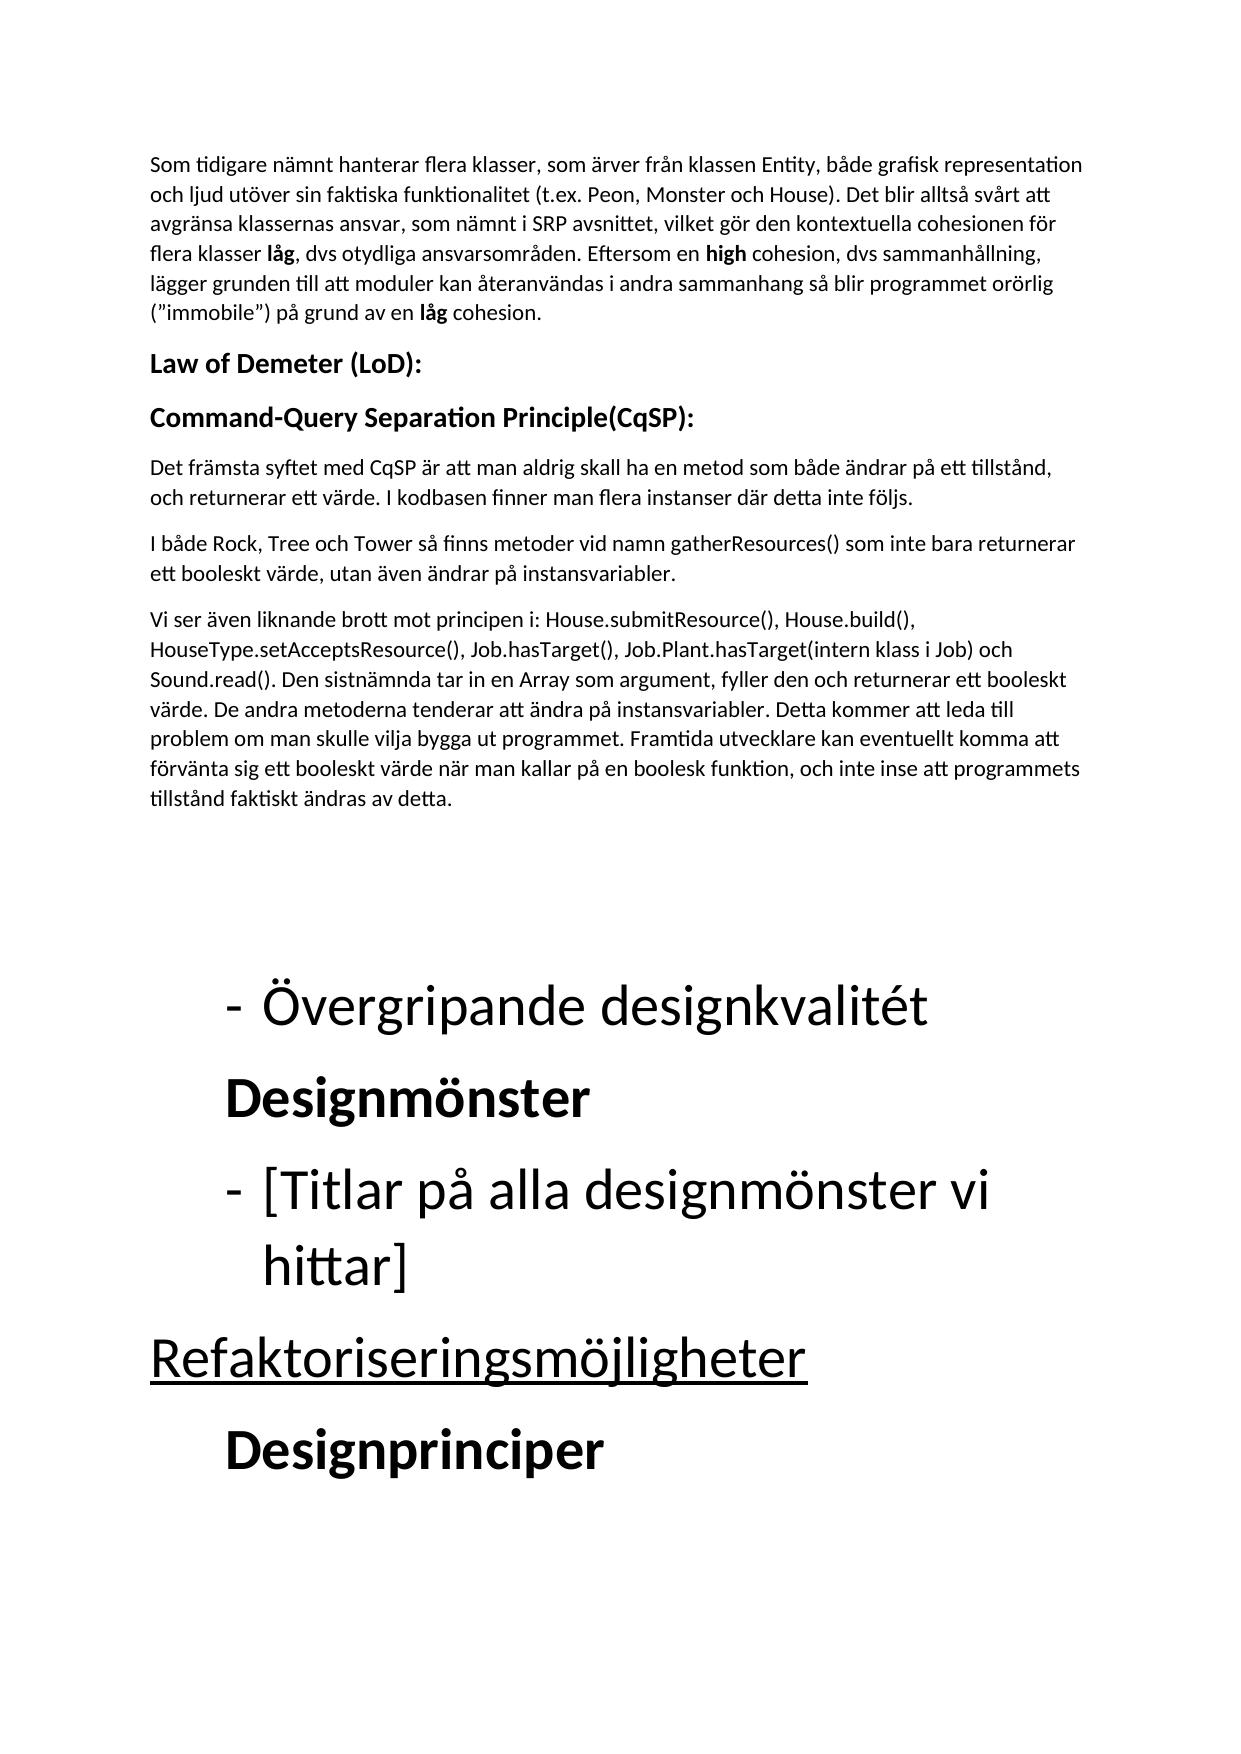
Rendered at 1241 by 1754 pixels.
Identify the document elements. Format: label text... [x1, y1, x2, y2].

text Designprinciper [150, 1413, 1090, 1484]
text Vi ser även liknande brott mot principen i: House.submitResource(), House.build(), HouseType.setAcceptsResource(), Job.hasTarget(), Job.Plant.hasTarget(intern klass i Job) och Sound.read(). Den sistnämnda tar in en Array som argument, fyller den och returnerar ett booleskt värde. De andra metoderna tenderar att ändra på instansvariabler. Detta kommer att leda till problem om man skulle vilja bygga ut programmet. Framtida utvecklare kan eventuellt komma att förvänta sig ett booleskt värde när man kallar på en boolesk funktion, och inte inse att programmets tillstånd faktiskt ändras av detta. [150, 606, 1090, 812]
list [Titlar på alla designmönster vi hittar] [225, 1153, 1090, 1300]
text Det främsta syftet med CqSP är att man aldrig skall ha en metod som både ändrar på ett tillstånd, och returnerar ett värde. I kodbasen finner man flera instanser där detta inte följs. [150, 453, 1090, 511]
text Refaktoriseringsmöjligheter [150, 1321, 1090, 1392]
list Övergripande designkvalitét [225, 969, 1090, 1040]
text Law of Demeter (LoD): [150, 345, 1090, 380]
text Command-Query Separation Principle(CqSP): [150, 399, 1090, 435]
text Designmönster [150, 1061, 1090, 1132]
text I både Rock, Tree och Tower så finns metoder vid namn gatherResources() som inte bara returnerar ett booleskt värde, utan även ändrar på instansvariabler. [150, 529, 1090, 587]
text Som tidigare nämnt hanterar flera klasser, som ärver från klassen Entity, både grafisk representation och ljud utöver sin faktiska funktionalitet (t.ex. Peon, Monster och House). Det blir alltså svårt att avgränsa klassernas ansvar, som nämnt i SRP avsnittet, vilket gör den kontextuella cohesionen för flera klasser låg, dvs otydliga ansvarsområden. Eftersom en high cohesion, dvs sammanhållning, lägger grunden till att moduler kan återanvändas i andra sammanhang så blir programmet orörlig (”immobile”) på grund av en låg cohesion. [150, 150, 1090, 326]
